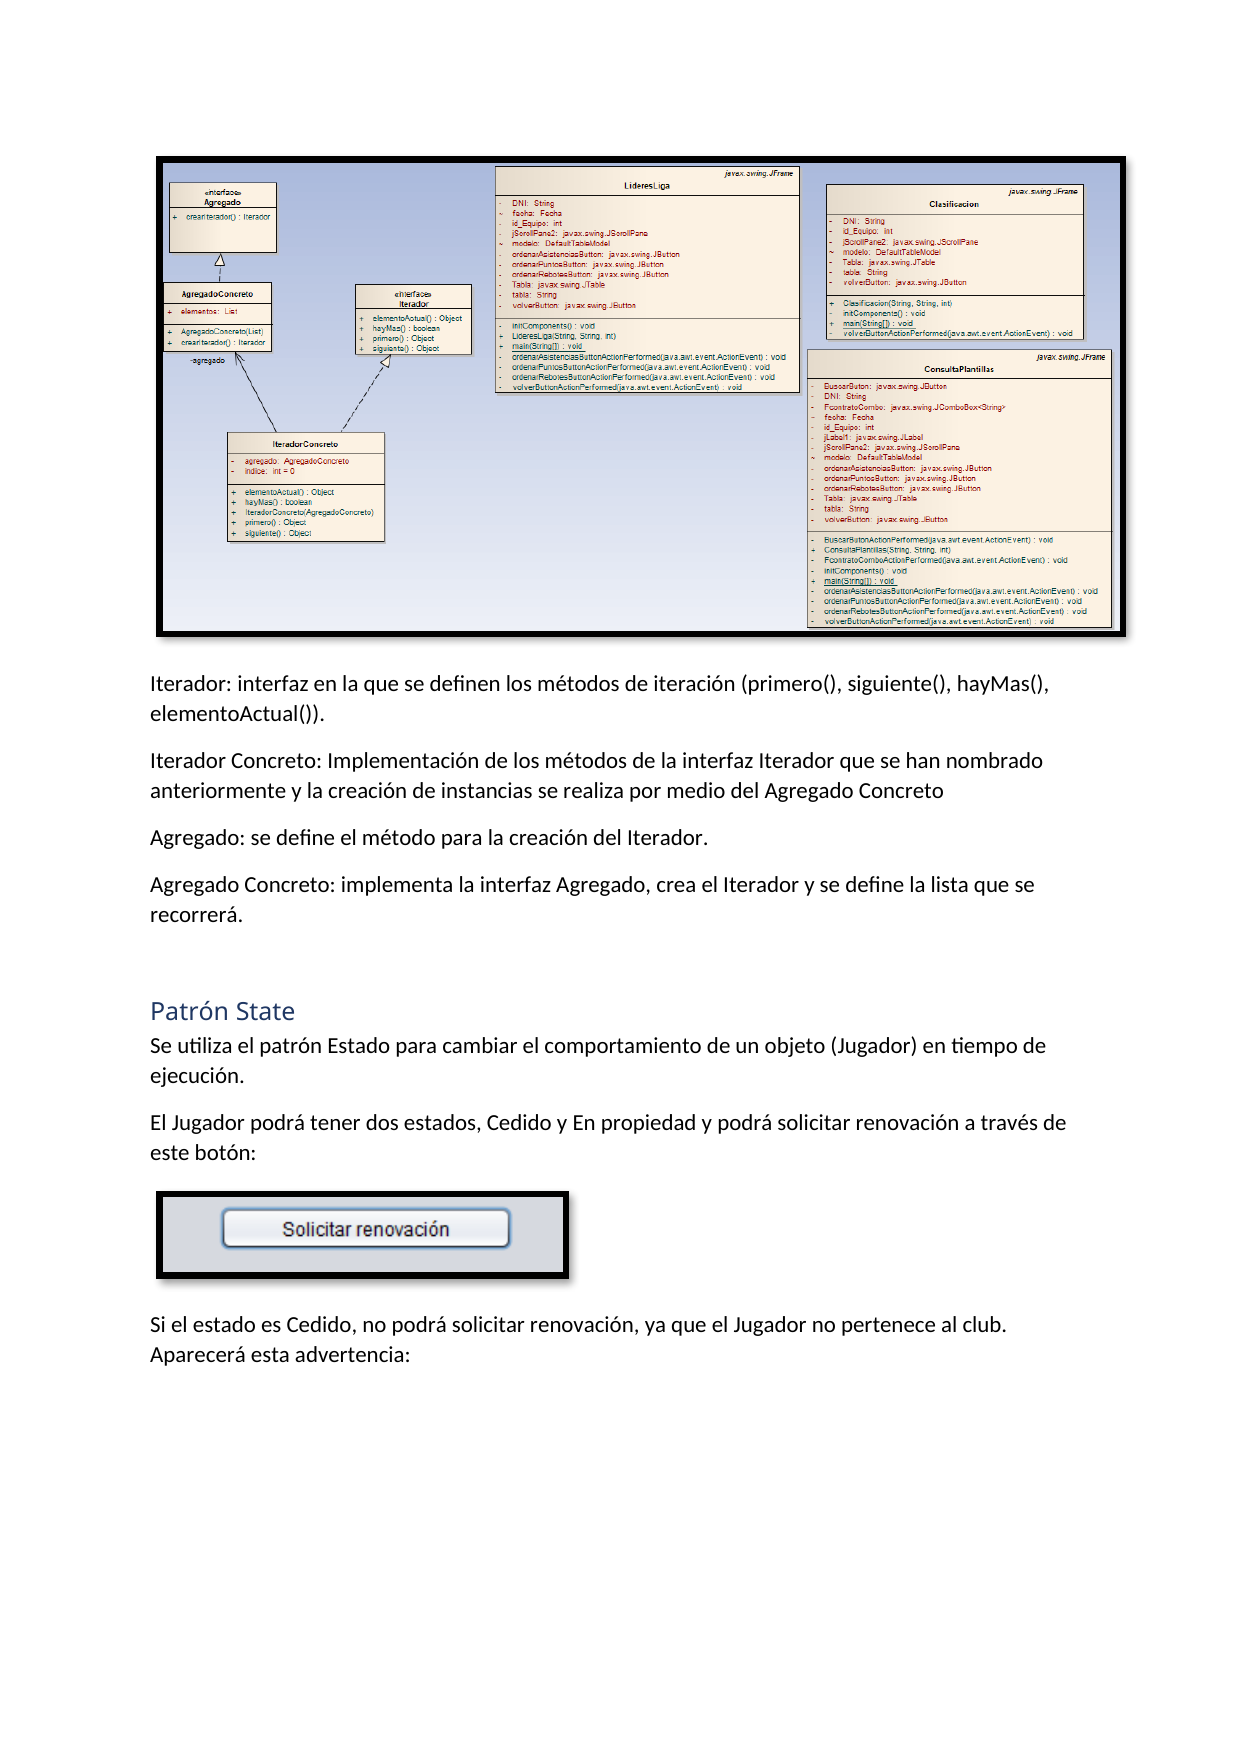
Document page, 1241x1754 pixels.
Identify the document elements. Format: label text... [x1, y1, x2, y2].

text El Jugador podrá tener dos estados, Cedido y En propiedad y podrá solicitar renovación a través de este botón: [150, 1108, 1090, 1166]
text Iterador Concreto: Implementación de los métodos de la interfaz Iterador que se han nombrado anteriormente y la creación de instancias se realiza por medio del Agregado Concreto [150, 746, 1090, 804]
text Iterador: interfaz en la que se definen los métodos de iteración (primero(), siguiente(), hayMas(), elementoActual()). [150, 669, 1090, 727]
subtitle Patrón State [150, 994, 1090, 1028]
text Agregado: se define el método para la creación del Iterador. [150, 823, 1090, 851]
text Si el estado es Cedido, no podrá solicitar renovación, ya que el Jugador no pertenece al club. Aparecerá esta advertencia: [150, 1310, 1090, 1368]
text Agregado Concreto: implementa la interfaz Agregado, crea el Iterador y se define la lista que se recorrerá. [150, 870, 1090, 928]
picture [163, 1197, 563, 1272]
picture [163, 163, 1120, 631]
text Se utiliza el patrón Estado para cambiar el comportamiento de un objeto (Jugador) en tiempo de ejecución. [150, 1031, 1090, 1089]
